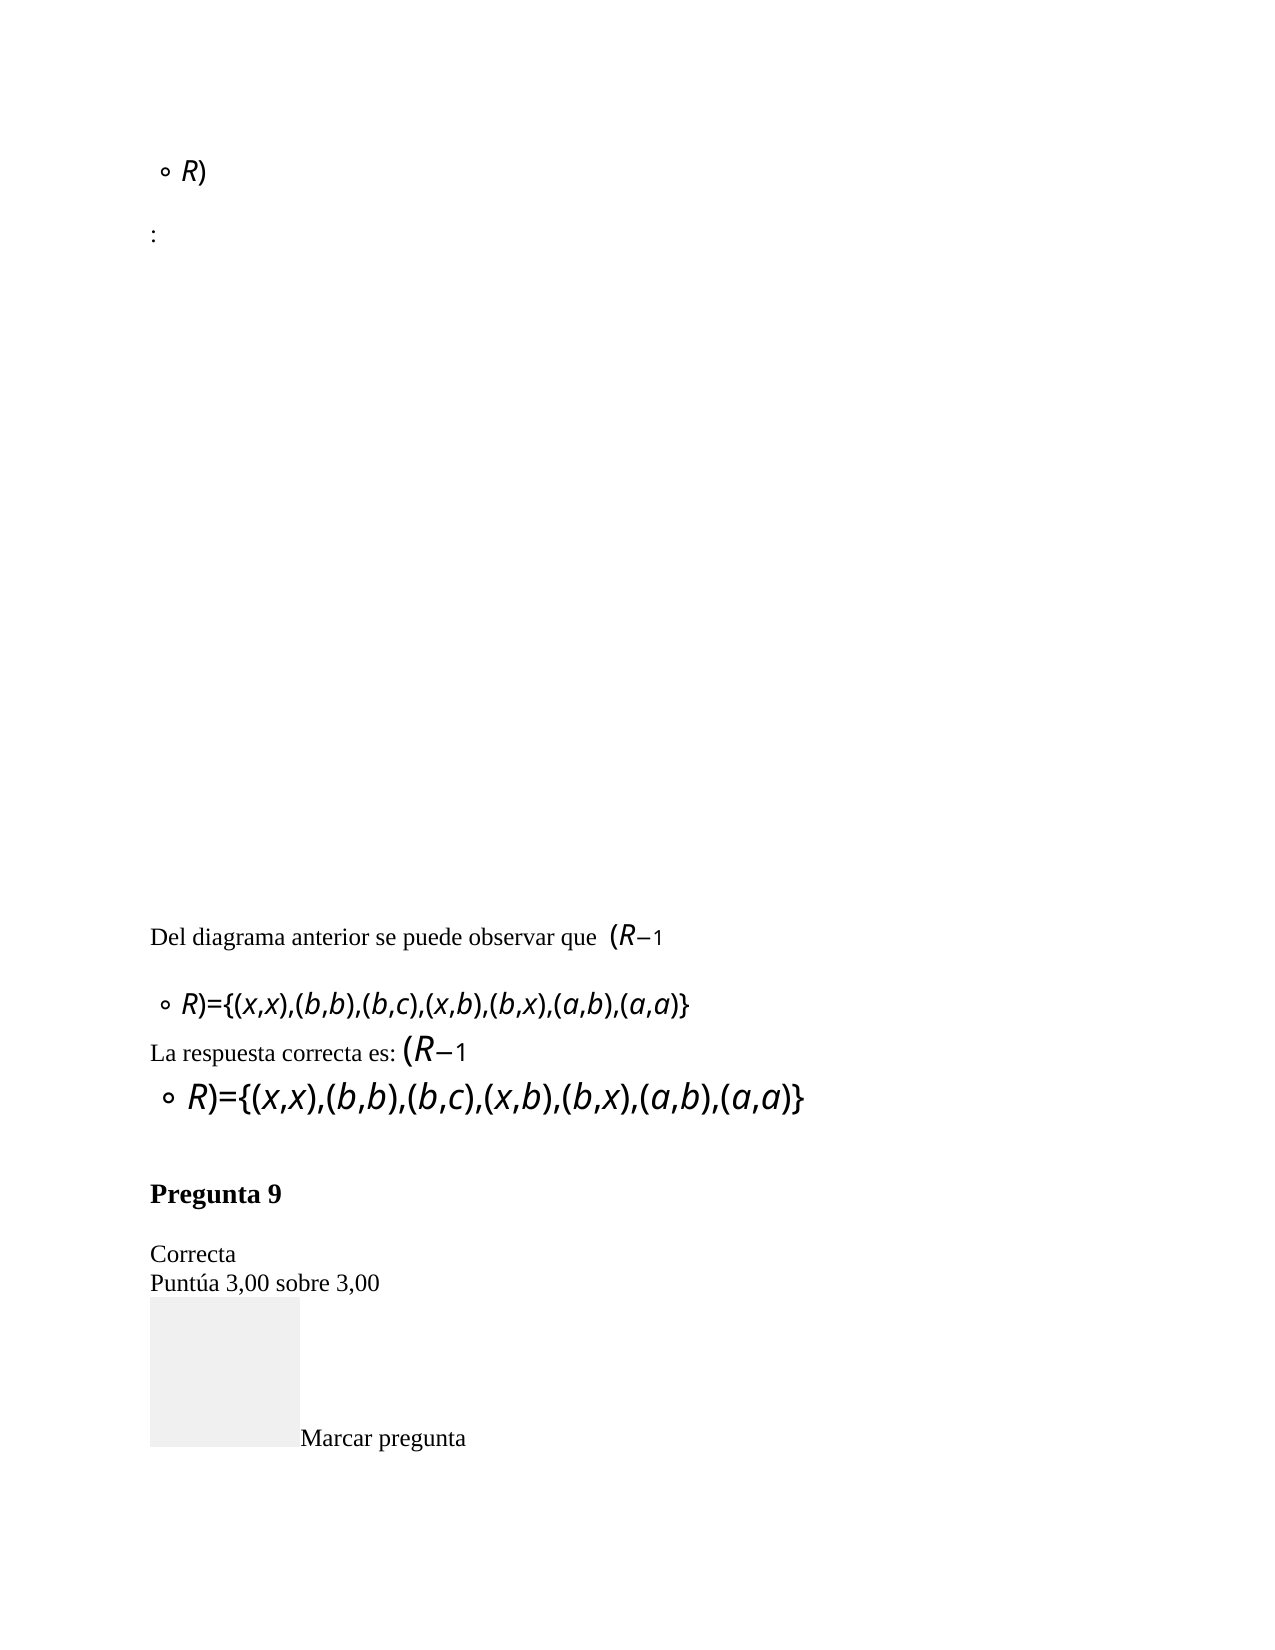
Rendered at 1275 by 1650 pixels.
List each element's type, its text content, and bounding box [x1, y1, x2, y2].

text ∘ R)={(x,x),(b,b),(b,c),(x,b),(b,x),(a,b),(a,a)} [150, 1071, 1125, 1119]
text Del diagrama anterior se puede observar que (R−1 [150, 914, 1125, 954]
text ∘ R) [150, 150, 1125, 190]
text : [150, 219, 1125, 248]
text ∘ R)={(x,x),(b,b),(b,c),(x,b),(b,x),(a,b),(a,a)} [150, 983, 1125, 1023]
text Pregunta 9 [150, 1177, 1125, 1210]
text Puntúa 3,00 sobre 3,00 [150, 1268, 1125, 1297]
text La respuesta correcta es: (R−1 [150, 1023, 1125, 1071]
text Correcta [150, 1239, 1125, 1268]
text Marcar pregunta [150, 1297, 1125, 1452]
